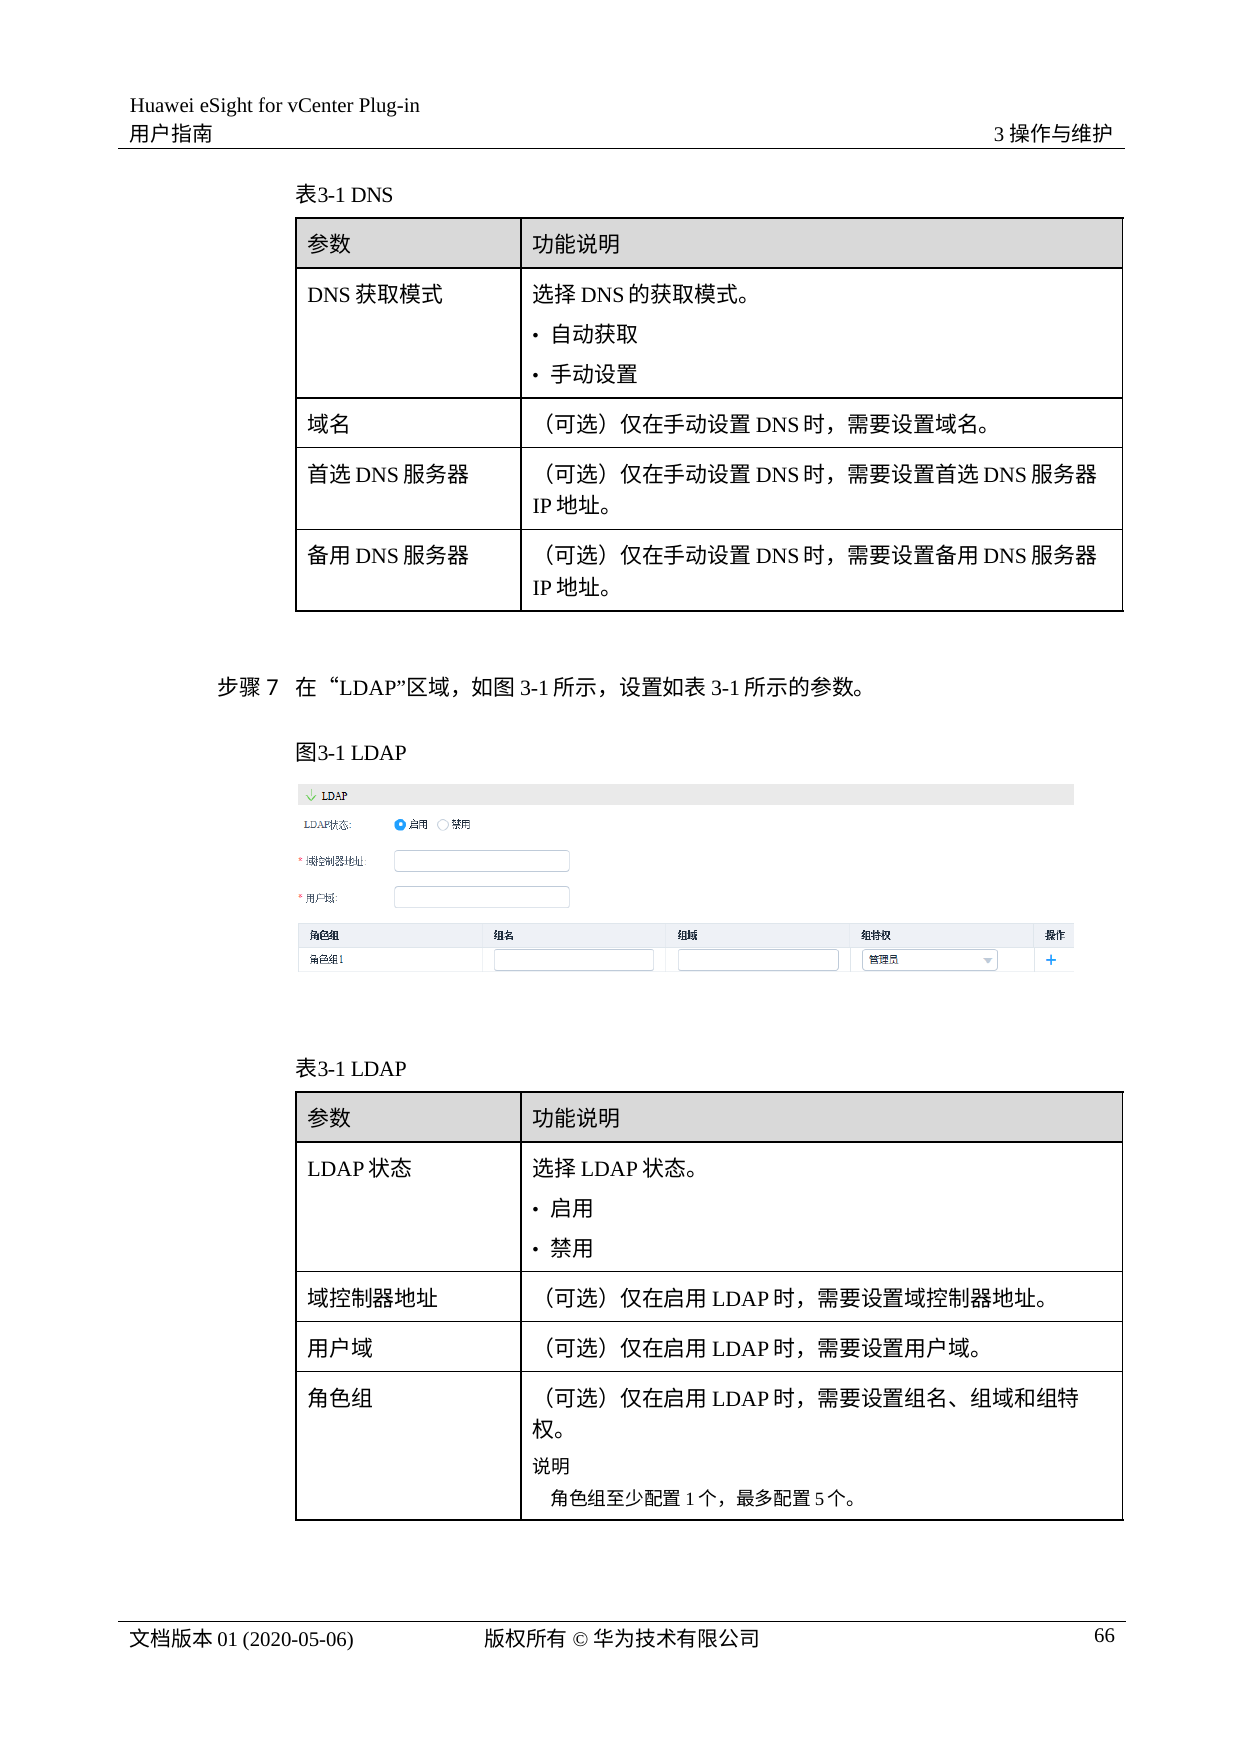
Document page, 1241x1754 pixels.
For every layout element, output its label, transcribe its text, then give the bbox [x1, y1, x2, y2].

text DNS [295, 177, 1122, 209]
text LDAP [295, 735, 1122, 767]
table_header 参数 [297, 219, 520, 267]
table_cell 选择LDAP状态。 启用 禁用 [522, 1143, 1122, 1271]
table_header 功能说明 [522, 1093, 1122, 1141]
table_cell （可选）仅在启用LDAP时，需要设置用户域。 [522, 1322, 1122, 1371]
text LDAP [295, 1051, 1122, 1083]
table_cell 选择DNS的获取模式。 自动获取 手动设置 [522, 269, 1122, 397]
table_cell DNS获取模式 [297, 269, 520, 397]
table_cell LDAP状态 [297, 1143, 520, 1271]
table_header 功能说明 [522, 219, 1122, 267]
table_cell （可选）仅在启用LDAP时，需要设置组名、组域和组特权。 说明 角色组至少配置1个，最多配置5个。 [522, 1372, 1122, 1519]
table_cell 备用DNS服务器 [297, 530, 520, 610]
table_header 参数 [297, 1093, 520, 1141]
text 在“LDAP”区域，如图3-39所示，设置如表3-14所示的参数。 [279, 670, 1122, 702]
table_cell 用户域 [297, 1322, 520, 1371]
table_cell （可选）仅在手动设置DNS时，需要设置备用DNS服务器IP地址。 [522, 530, 1122, 610]
table_cell 角色组 [297, 1372, 520, 1519]
table_cell （可选）仅在手动设置DNS时，需要设置首选DNS服务器IP地址。 [522, 448, 1122, 528]
table_cell （可选）仅在启用LDAP时，需要设置域控制器地址。 [522, 1272, 1122, 1321]
table_cell 域名 [297, 399, 520, 447]
table_cell 首选DNS服务器 [297, 448, 520, 528]
picture [295, 783, 1074, 976]
table_cell 域控制器地址 [297, 1272, 520, 1321]
table_cell （可选）仅在手动设置DNS时，需要设置域名。 [522, 399, 1122, 447]
